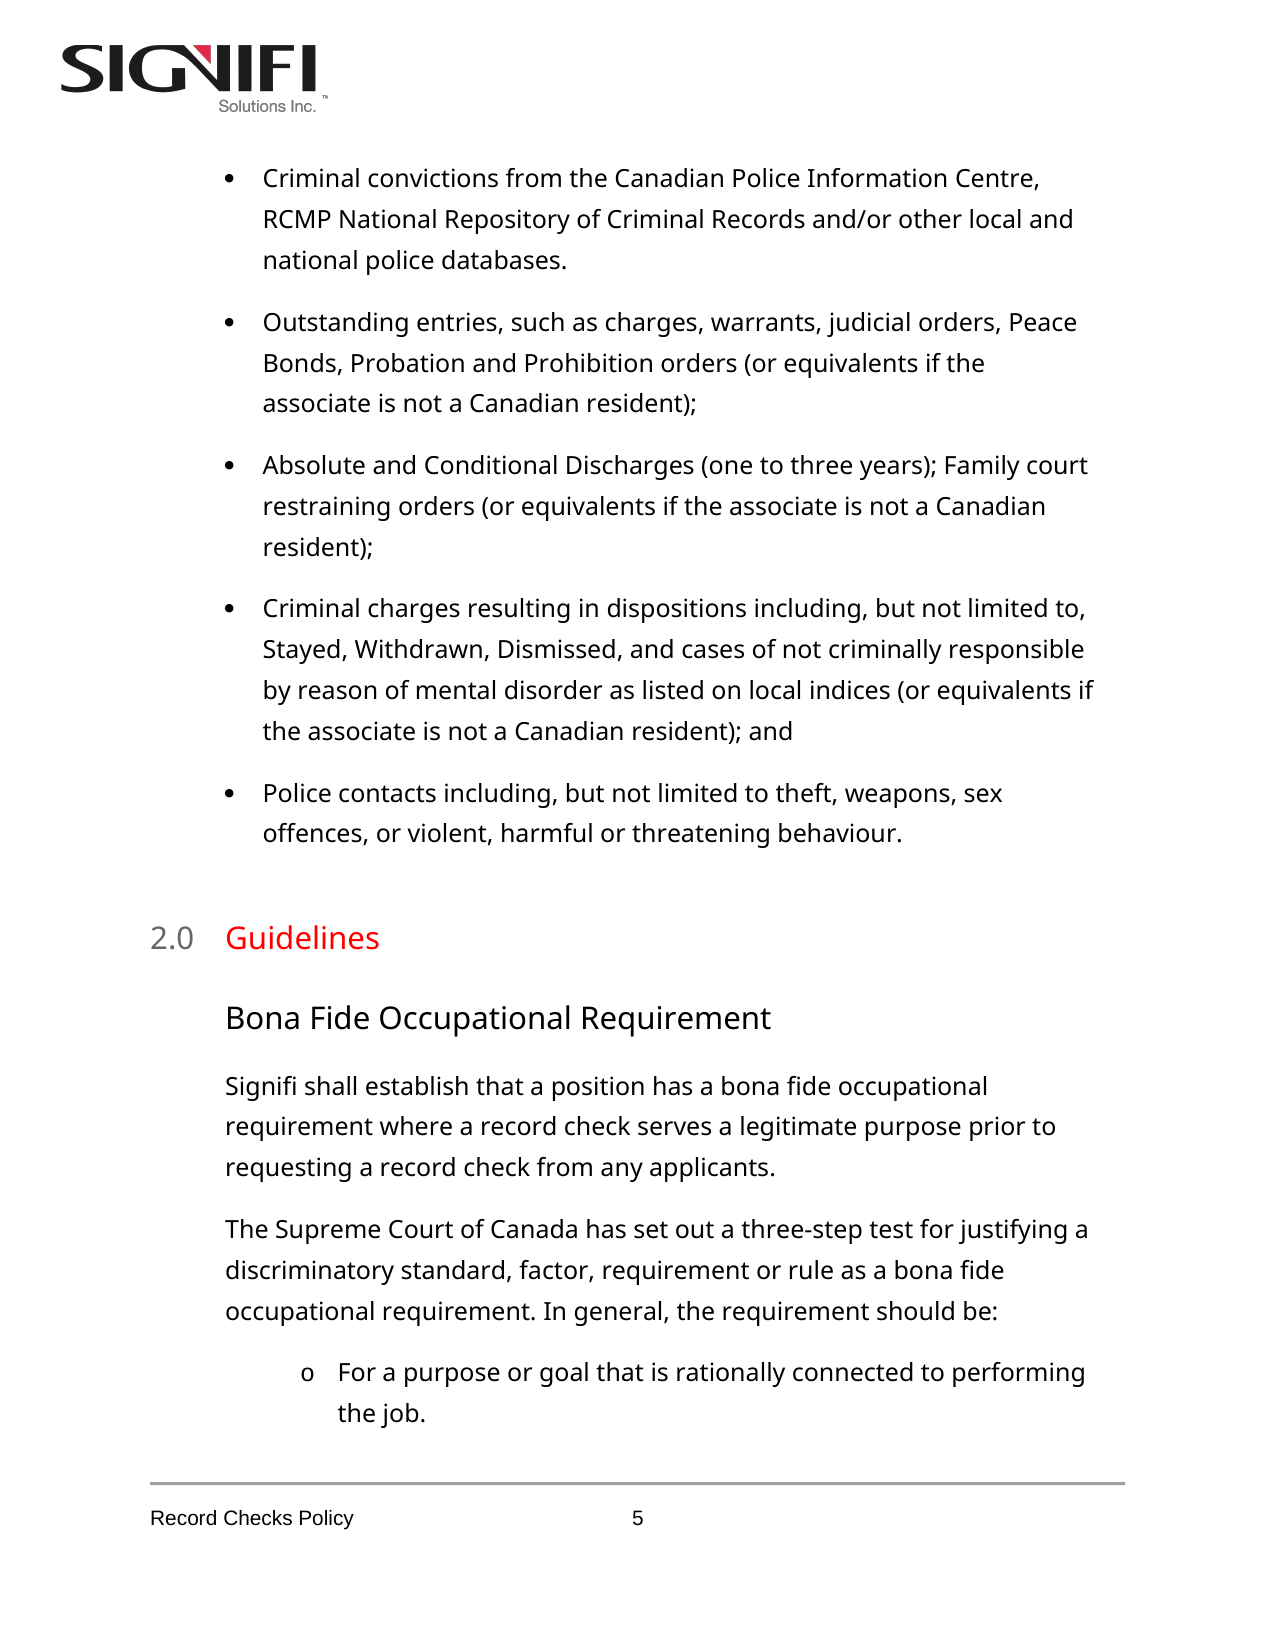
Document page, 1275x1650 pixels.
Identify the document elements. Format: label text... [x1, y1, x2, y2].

subtitle Guidelines [150, 918, 1096, 996]
list Police contacts including, but not limited to theft, weapons, sex oﬀences, or violent, harmful or threatening behaviour. [225, 775, 1096, 891]
list Criminal convictions from the Canadian Police Information Centre, RCMP National Repository of Criminal Records and/or other local and national police databases. [225, 161, 1096, 277]
picture [61, 45, 329, 112]
list Outstanding entries, such as charges, warrants, judicial orders, Peace Bonds, Probation and Prohibition orders (or equivalents if the associate is not a Canadian resident); [225, 304, 1096, 420]
subtitle Bona Fide Occupational Requirement [225, 996, 1096, 1039]
list Criminal charges resulting in dispositions including, but not limited to, Stayed, Withdrawn, Dismissed, and cases of not criminally responsible by reason of mental disorder as listed on local indices (or equivalents if the associate is not a Canadian resident); and [225, 591, 1096, 748]
text The Supreme Court of Canada has set out a three-step test for justifying a discriminatory standard, factor, requirement or rule as a bona fide occupational requirement. In general, the requirement should be: [225, 1211, 1096, 1327]
list For a purpose or goal that is rationally connected to performing the job. [300, 1355, 1096, 1430]
text Signifi shall establish that a position has a bona fide occupational requirement where a record check serves a legitimate purpose prior to requesting a record check from any applicants. [225, 1068, 1096, 1184]
list Absolute and Conditional Discharges (one to three years); Family court restraining orders (or equivalents if the associate is not a Canadian resident); [225, 448, 1096, 563]
